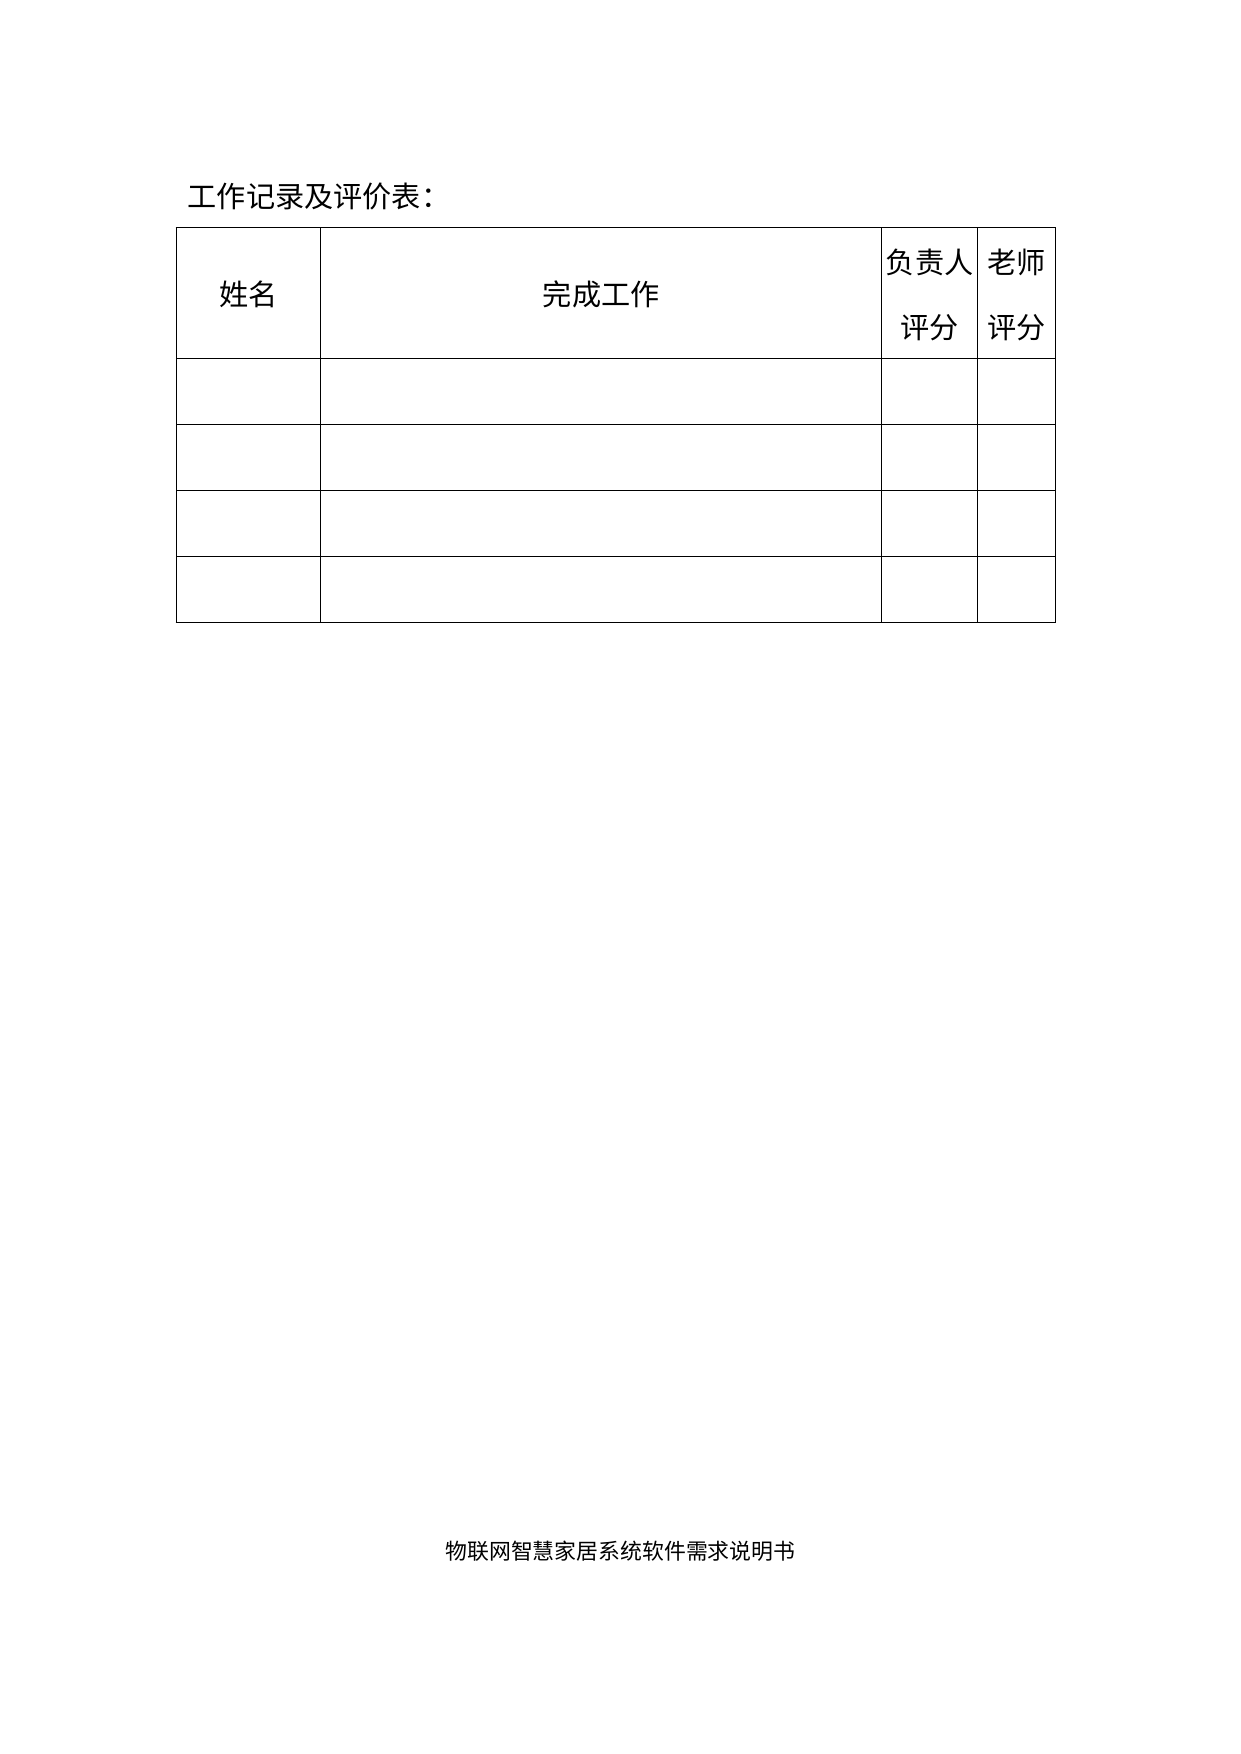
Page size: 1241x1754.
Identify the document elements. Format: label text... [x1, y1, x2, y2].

table_cell [882, 425, 977, 490]
table_header 完成工作 [321, 228, 881, 358]
table_cell [978, 491, 1055, 556]
table_cell [321, 359, 881, 424]
table_cell [882, 359, 977, 424]
table_cell [321, 491, 881, 556]
table_cell [882, 557, 977, 622]
table_cell [177, 557, 320, 622]
table_header 老师评分 [978, 228, 1055, 358]
table_header 负责人评分 [882, 228, 977, 358]
table_cell [978, 425, 1055, 490]
text 工作记录及评价表： [187, 162, 1053, 227]
table_cell [177, 359, 320, 424]
table_cell [882, 491, 977, 556]
text 物联网智慧家居系统软件需求说明书 [187, 1533, 1053, 1566]
table_header 姓名 [177, 228, 320, 358]
table_cell [177, 491, 320, 556]
table_cell [978, 557, 1055, 622]
table_cell [321, 425, 881, 490]
table_cell [321, 557, 881, 622]
table_cell [978, 359, 1055, 424]
table_cell [177, 425, 320, 490]
